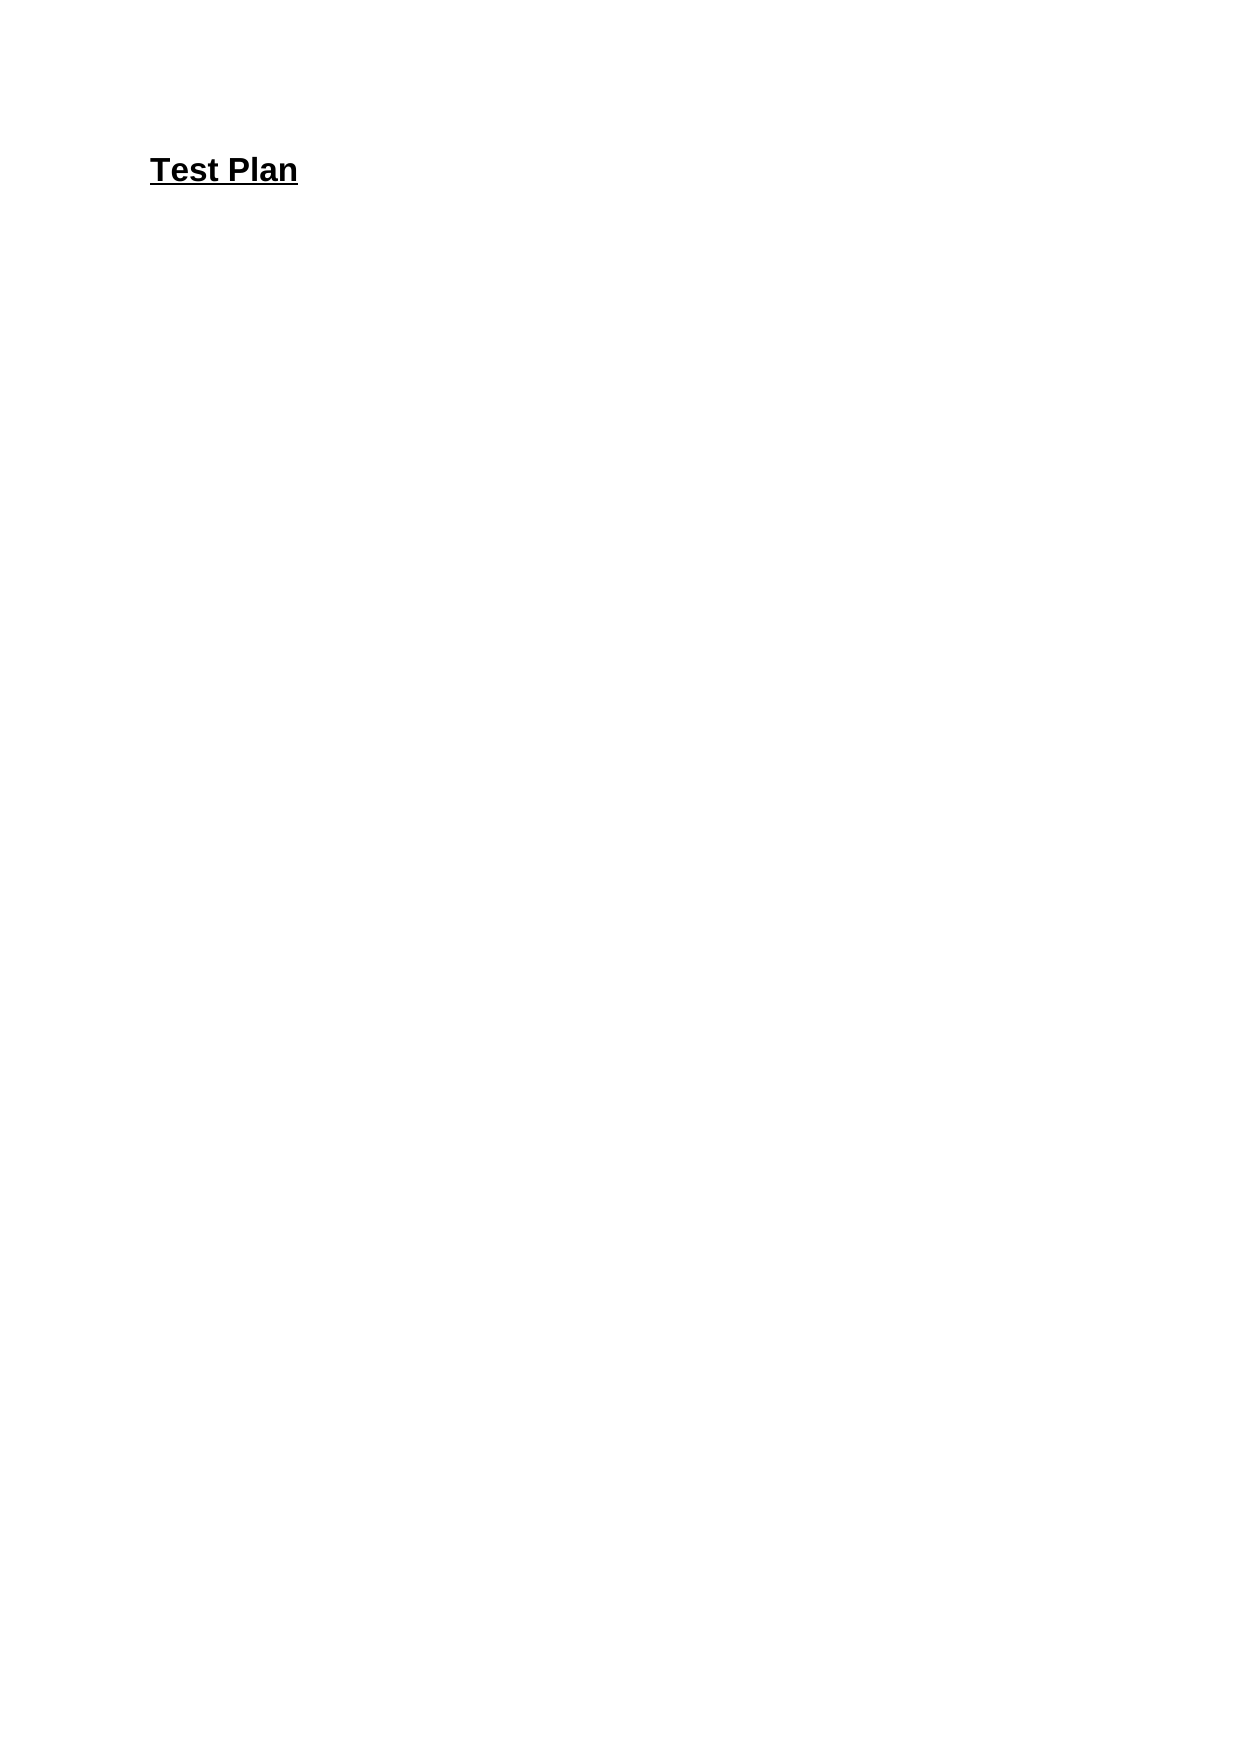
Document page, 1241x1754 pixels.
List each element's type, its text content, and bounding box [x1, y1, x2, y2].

text Test Plan [150, 150, 1090, 188]
